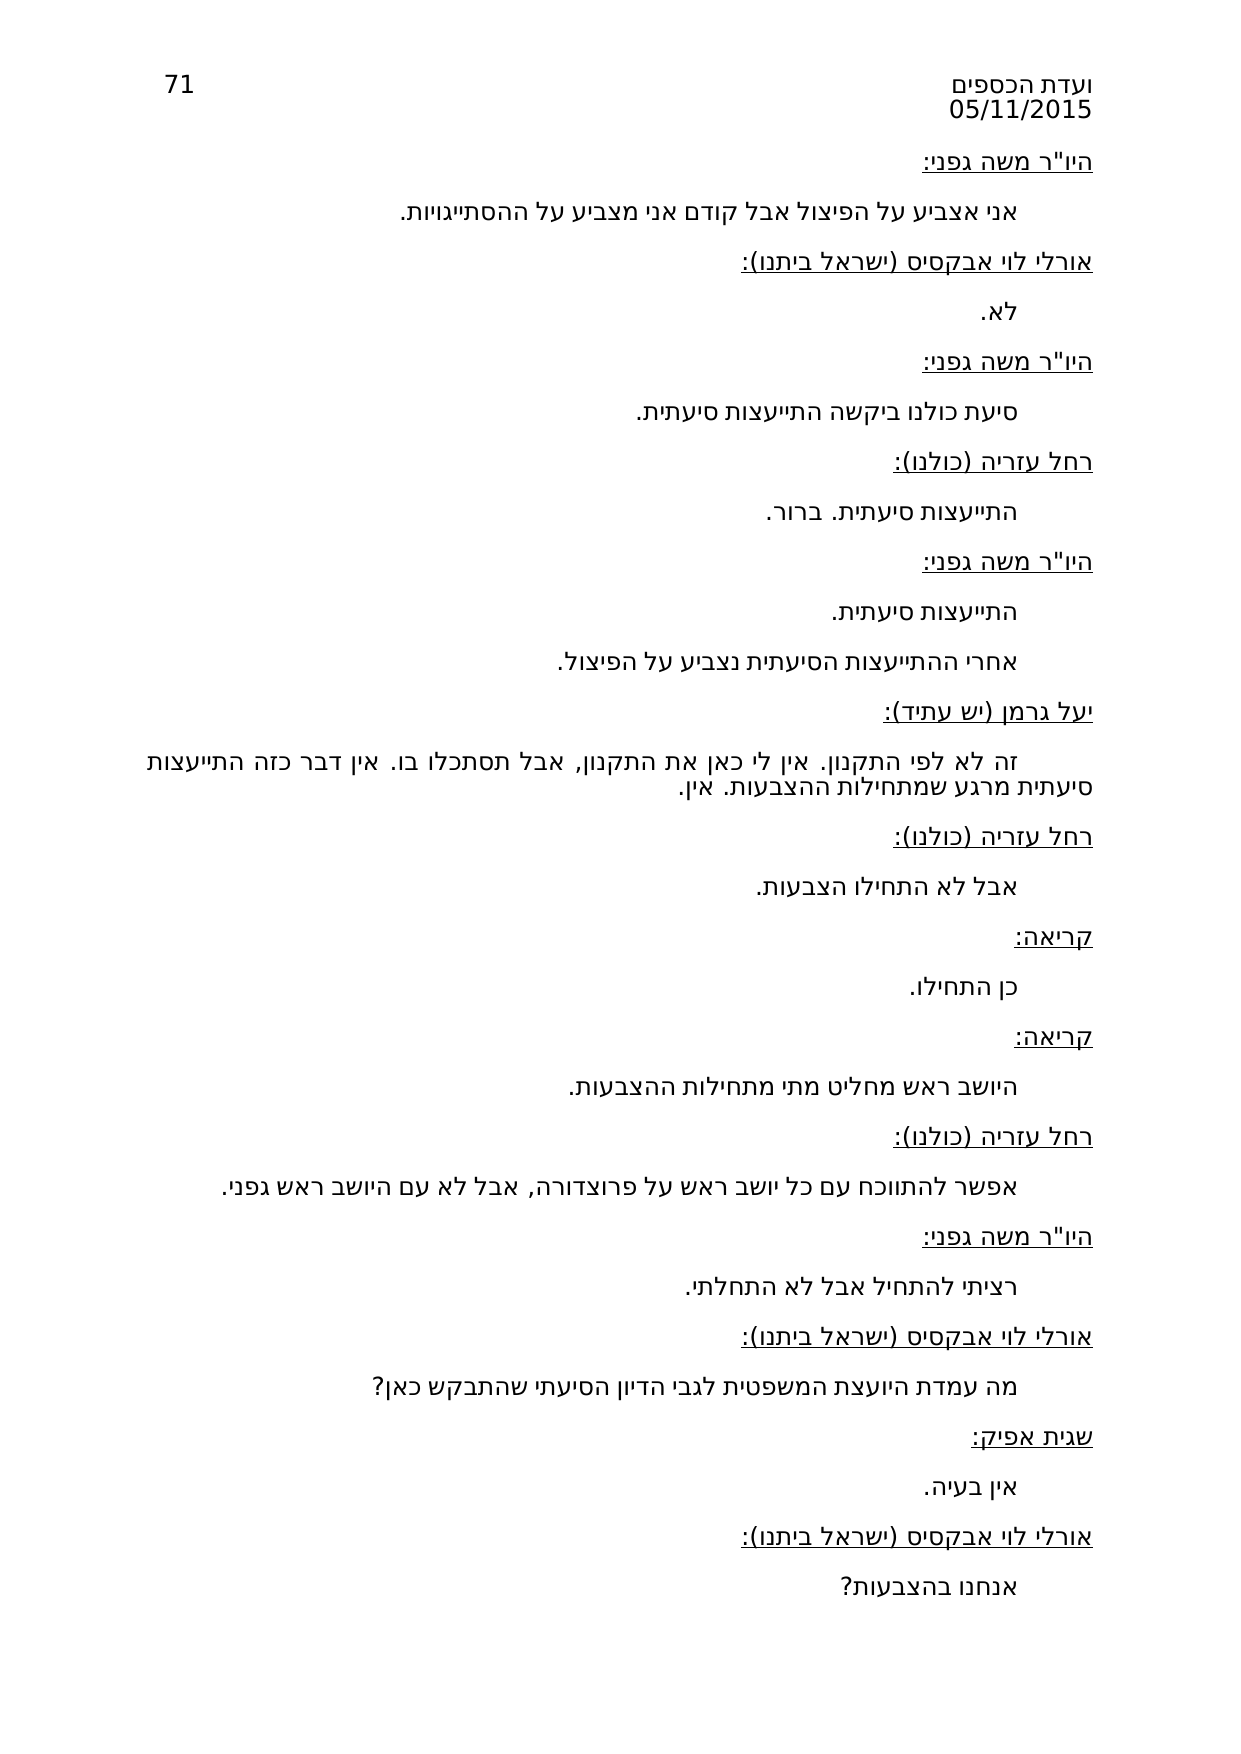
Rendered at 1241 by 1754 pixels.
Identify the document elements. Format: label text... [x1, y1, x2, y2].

text אני אצביע על הפיצול אבל קודם אני מצביע על ההסתייגויות. [147, 200, 1093, 225]
text <יעל גרמן (יש עתיד):> [147, 700, 1093, 725]
text זה לא לפי התקנון. אין לי כאן את התקנון, אבל תסתכלו בו. אין דבר כזה התייעצות סיעתית מרגע שמתחילות ההצבעות. אין. [147, 750, 1093, 800]
text <קריאה:> [147, 925, 1093, 950]
text אבל לא התחילו הצבעות. [147, 875, 1093, 900]
text התייעצות סיעתית. ברור. [147, 500, 1093, 525]
text <שגית אפיק:> [147, 1425, 1093, 1450]
text מה עמדת היועצת המשפטית לגבי הדיון הסיעתי שהתבקש כאן? [147, 1375, 1093, 1400]
text <רחל עזריה (כולנו):> [147, 825, 1093, 850]
text אחרי ההתייעצות הסיעתית נצביע על הפיצול. [147, 650, 1093, 675]
text רציתי להתחיל אבל לא התחלתי. [147, 1275, 1093, 1300]
text <אורלי לוי אבקסיס (ישראל ביתנו):> [147, 1325, 1093, 1350]
text <אורלי לוי אבקסיס (ישראל ביתנו):> [147, 250, 1093, 275]
text התייעצות סיעתית. [147, 600, 1093, 625]
text סיעת כולנו ביקשה התייעצות סיעתית. [147, 400, 1093, 425]
text כן התחילו. [147, 975, 1093, 1000]
text לא. [147, 300, 1093, 325]
text <היו"ר משה גפני:> [147, 350, 1093, 375]
text <היו"ר משה גפני:> [147, 550, 1093, 575]
text <היו"ר משה גפני:> [147, 1225, 1093, 1250]
text אנחנו בהצבעות? [147, 1575, 1093, 1600]
text <היו"ר משה גפני:> [147, 150, 1093, 175]
text אין בעיה. [147, 1475, 1093, 1500]
text <רחל עזריה (כולנו):> [147, 450, 1093, 475]
text <רחל עזריה (כולנו):> [147, 1125, 1093, 1150]
text <אורלי לוי אבקסיס (ישראל ביתנו):> [147, 1525, 1093, 1550]
text <קריאה:> [147, 1025, 1093, 1050]
text היושב ראש מחליט מתי מתחילות ההצבעות. [147, 1075, 1093, 1100]
text אפשר להתווכח עם כל יושב ראש על פרוצדורה, אבל לא עם היושב ראש גפני. [147, 1175, 1093, 1200]
